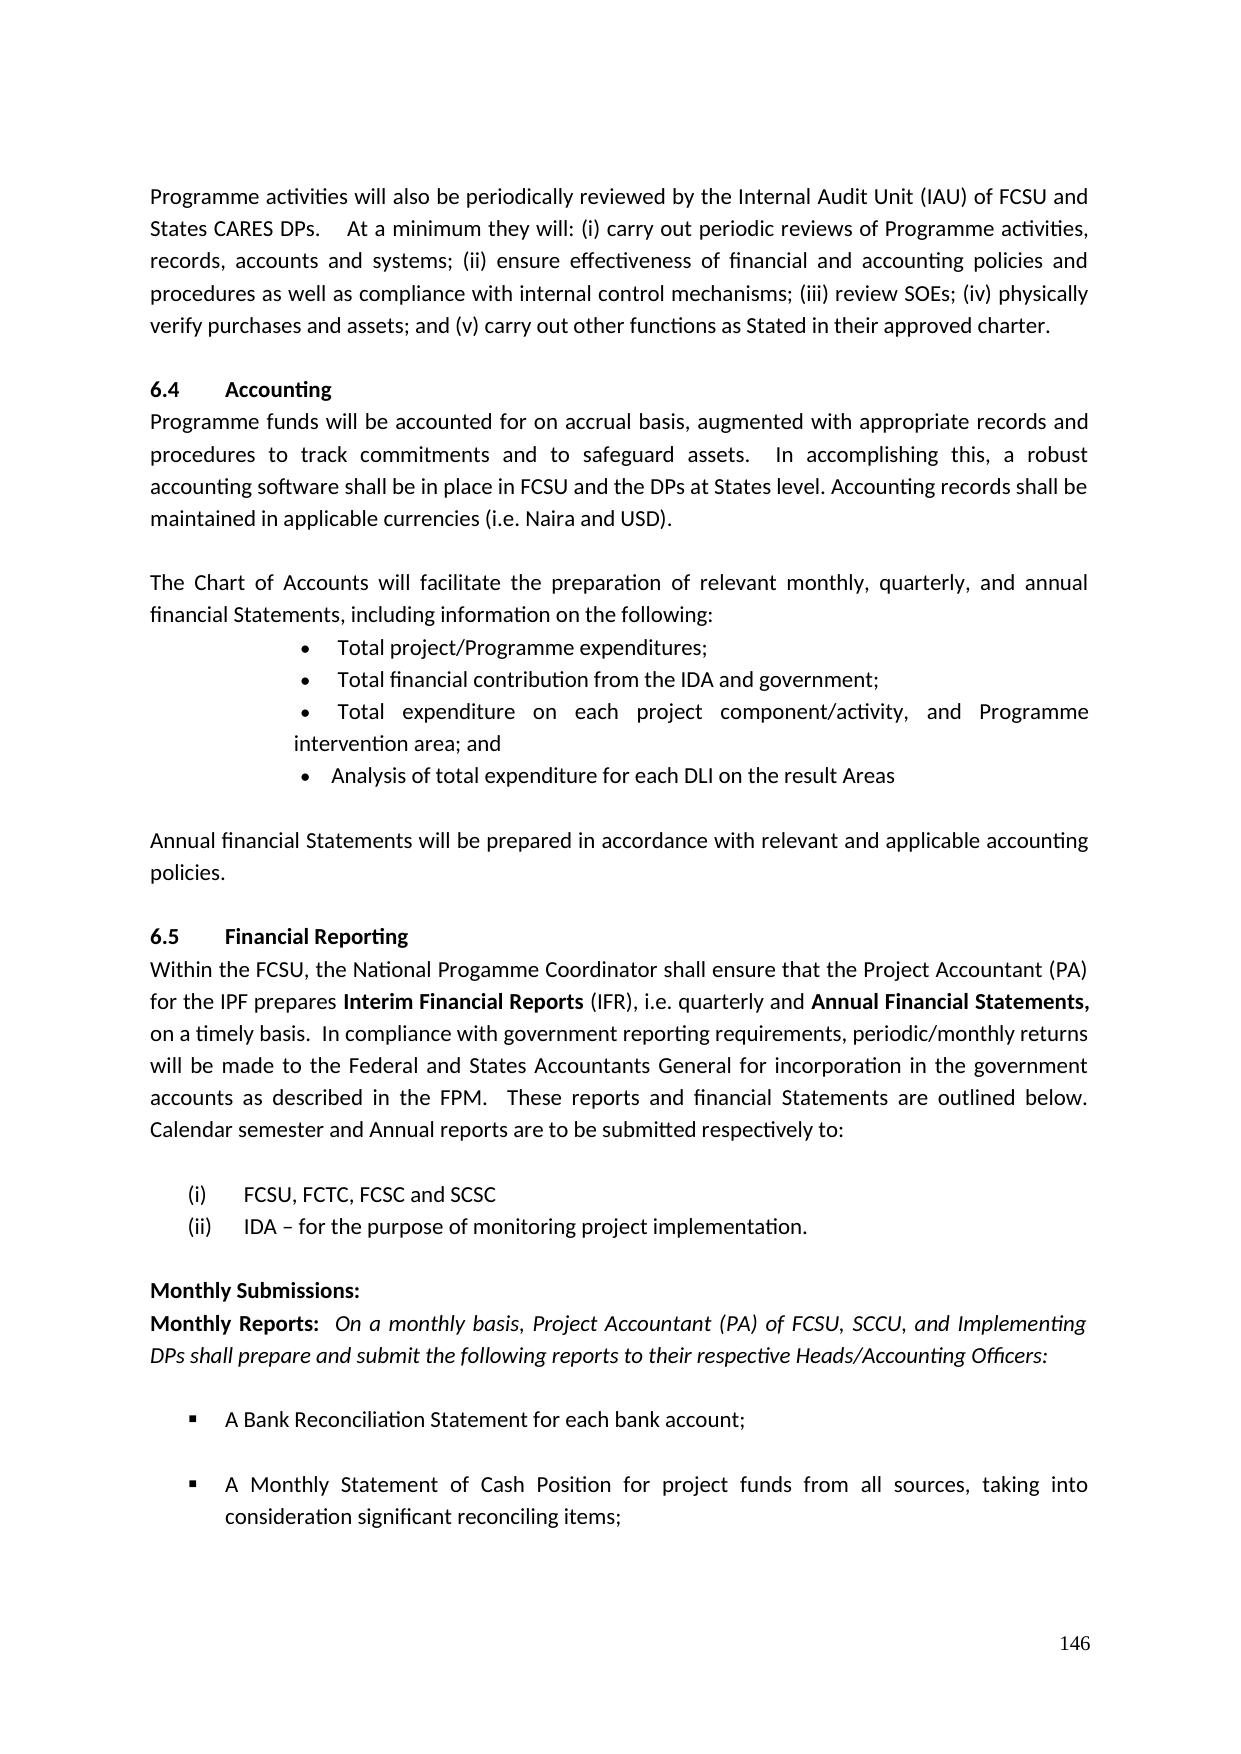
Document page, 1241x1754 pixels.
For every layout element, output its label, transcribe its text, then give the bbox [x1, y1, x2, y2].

text The Chart of Accounts will facilitate the preparation of relevant monthly, quarterly, and annual financial Statements, including information on the following: [150, 568, 1090, 629]
list FCSU, FCTC, FCSC and SCSC [187, 1180, 1090, 1208]
subtitle Monthly Submissions: [150, 1277, 1090, 1304]
list Total project/Programme expenditures; [294, 633, 1090, 661]
text Monthly Reports: On a monthly basis, Project Accountant (PA) of FCSU, SCCU, and Implementing DPs shall prepare and submit the following reports to their respective Heads/Accounting Officers: [150, 1309, 1090, 1369]
text Annual financial Statements will be prepared in accordance with relevant and applicable accounting policies. [150, 826, 1090, 886]
list A Bank Reconciliation Statement for each bank account; [187, 1405, 1090, 1433]
subtitle 6.5 Financial Reporting [150, 922, 1090, 951]
text Within the FCSU, the National Progamme Coordinator shall ensure that the Project Accountant (PA) for the IPF prepares Interim Financial Reports (IFR), i.e. quarterly and Annual Financial Statements, on a timely basis. In compliance with government reporting requirements, periodic/monthly returns will be made to the Federal and States Accountants General for incorporation in the government accounts as described in the FPM. These reports and financial Statements are outlined below. Calendar semester and Annual reports are to be submitted respectively to: [150, 955, 1090, 1144]
list IDA – for the purpose of monitoring project implementation. [187, 1212, 1090, 1240]
list Total financial contribution from the IDA and government; [294, 665, 1090, 693]
list Total expenditure on each project component/activity, and Programme intervention area; and [294, 697, 1090, 757]
text Programme activities will also be periodically reviewed by the Internal Audit Unit (IAU) of FCSU and States CARES DPs. At a minimum they will: (i) carry out periodic reviews of Programme activities, records, accounts and systems; (ii) ensure effectiveness of financial and accounting policies and procedures as well as compliance with internal control mechanisms; (iii) review SOEs; (iv) physically verify purchases and assets; and (v) carry out other functions as Stated in their approved charter. [150, 182, 1090, 339]
list Analysis of total expenditure for each DLI on the result Areas [300, 762, 1090, 789]
subtitle 6.4 Accounting [150, 375, 1090, 403]
list A Monthly Statement of Cash Position for project funds from all sources, taking into consideration significant reconciling items; [187, 1470, 1090, 1530]
text Programme funds will be accounted for on accrual basis, augmented with appropriate records and procedures to track commitments and to safeguard assets. In accomplishing this, a robust accounting software shall be in place in FCSU and the DPs at States level. Accounting records shall be maintained in applicable currencies (i.e. Naira and USD). [150, 407, 1090, 532]
